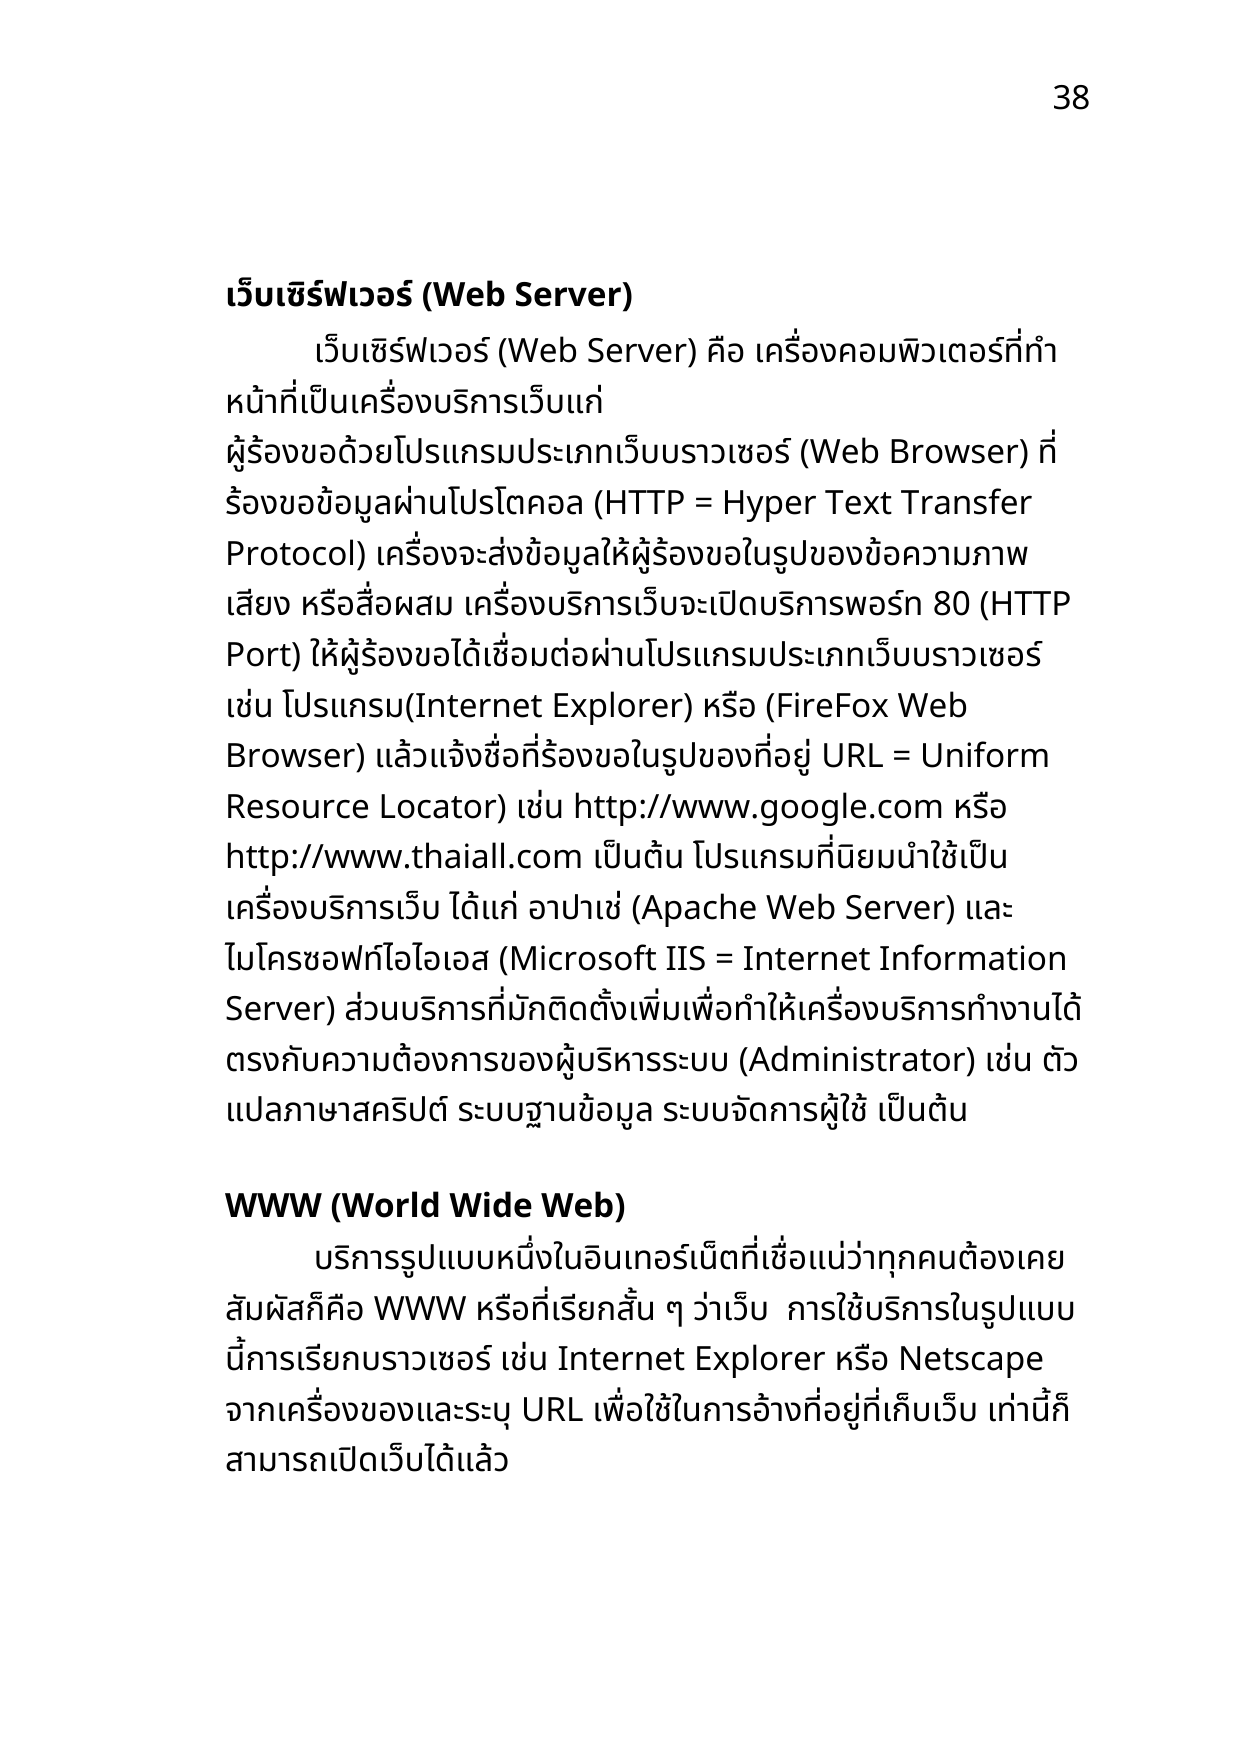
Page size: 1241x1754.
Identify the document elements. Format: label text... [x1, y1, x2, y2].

text ผู้ร้องขอด้วยโปรแกรมประเภทเว็บบราวเซอร์ (Web Browser) ที่ร้องขอข้อมูลผ่านโปรโตคอล (HTTP = Hyper Text Transfer Protocol) เครื่องจะส่งข้อมูลให้ผู้ร้องขอในรูปของข้อความภาพ เสียง หรือสื่อผสม เครื่องบริการเว็บจะเปิดบริการพอร์ท 80 (HTTP Port) ให้ผู้ร้องขอได้เชื่อมต่อผ่านโปรแกรมประเภทเว็บบราวเซอร์ เช่น โปรแกรม(Internet Explorer) หรือ (FireFox Web Browser) แล้วแจ้งชื่อที่ร้องขอในรูปของที่อยู่ URL = Uniform Resource Locator) เช่น http://www.google.com หรือ http://www.thaiall.com เป็นต้น โปรแกรมที่นิยมนำใช้เป็นเครื่องบริการเว็บ ได้แก่ อาปาเช่ (Apache Web Server) และไมโครซอฟท์ไอไอเอส (Microsoft IIS = Internet Information Server) ส่วนบริการที่มักติดตั้งเพิ่มเพื่อทำให้เครื่องบริการทำงานได้ตรงกับความต้องการของผู้บริหารระบบ (Administrator) เช่น ตัวแปลภาษาสคริปต์ ระบบฐานข้อมูล ระบบจัดการผู้ใช้ เป็นต้น [225, 428, 1090, 1137]
text เว็บเซิร์ฟเวอร์ (Web Server) คือ เครื่องคอมพิวเตอร์ที่ทำหน้าที่เป็นเครื่องบริการเว็บแก่ [225, 327, 1090, 428]
subtitle เว็บเซิร์ฟเวอร์ (Web Server) [225, 270, 1090, 321]
subtitle WWW (World Wide Web) [225, 1182, 1090, 1228]
text บริการรูปแบบหนึ่งในอินเทอร์เน็ตที่เชื่อแน่ว่าทุกคนต้องเคยสัมผัสก็คือ WWW หรือที่เรียกสั้น ๆ ว่าเว็บ การใช้บริการในรูปแบบนี้การเรียกบราวเซอร์ เช่น Internet Explorer หรือ Netscape จากเครื่องของและระบุ URL เพื่อใช้ในการอ้างที่อยู่ที่เก็บเว็บ เท่านี้ก็สามารถเปิดเว็บได้แล้ว [225, 1234, 1090, 1487]
